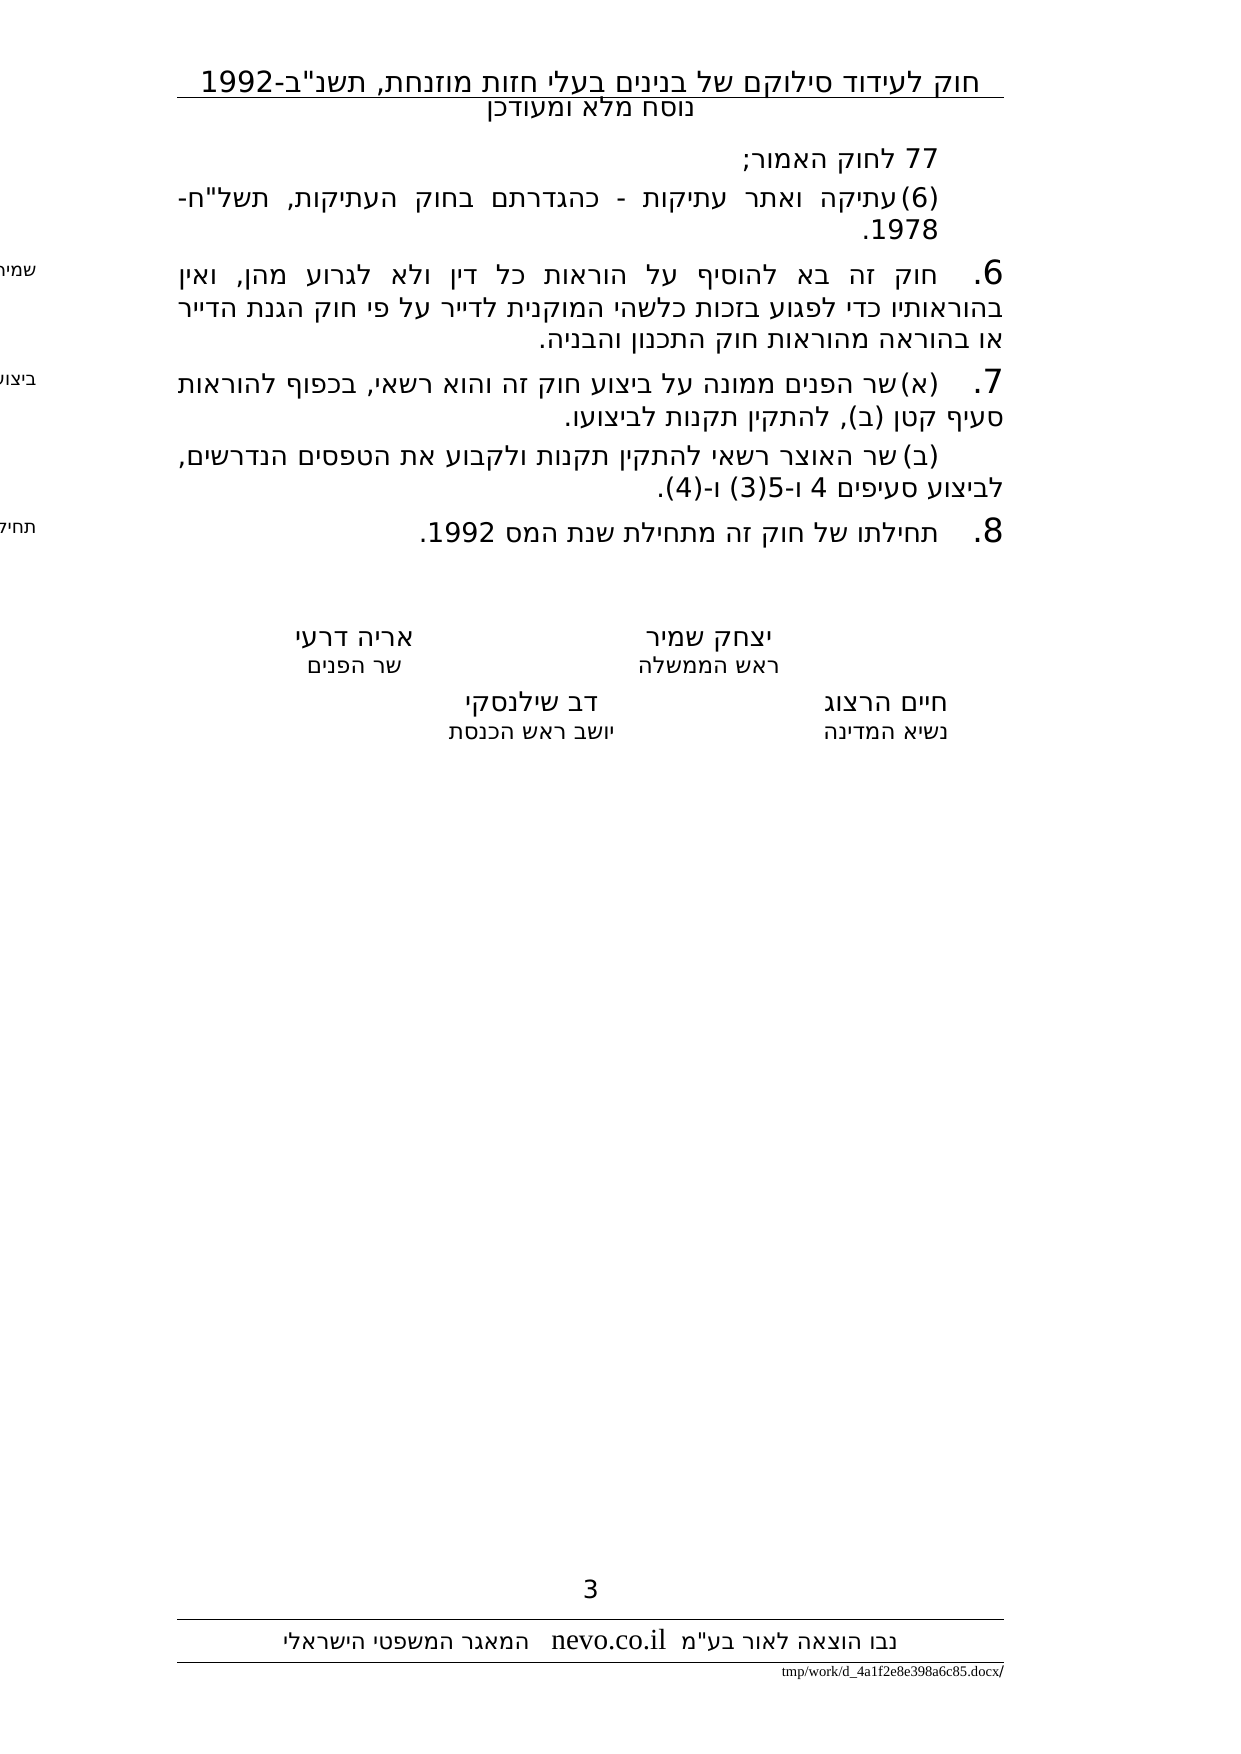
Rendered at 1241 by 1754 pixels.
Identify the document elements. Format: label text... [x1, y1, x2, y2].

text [177, 144, 939, 175]
text ראש הממשלה שר הפנים [177, 652, 1004, 679]
text 8. תחילתו של חוק זה מתחילת שנת המס 1992. [177, 511, 1004, 550]
text 7. (א) שר הפנים ממונה על ביצוע חוק זה והוא רשאי, בכפוף להוראות סעיף קטן (ב), להתקין תקנות לביצועו. [177, 363, 1004, 433]
text נשיא המדינה יושב ראש הכנסת [177, 718, 1004, 745]
text (6) עתיקה ואתר עתיקות - כהגדרתם בחוק העתיקות, תשל"ח-1978. [177, 183, 939, 246]
text יצחק שמיר אריה דרעי [177, 621, 1004, 652]
text 6. חוק זה בא להוסיף על הוראות כל דין ולא לגרוע מהן, ואין בהוראותיו כדי לפגוע בזכות כלשהי המוקנית לדייר על פי חוק הגנת הדייר או בהוראה מהוראות חוק התכנון והבניה. [177, 253, 1004, 355]
text חיים הרצוג דב שילנסקי [177, 687, 1004, 718]
text (ב) שר האוצר רשאי להתקין תקנות ולקבוע את הטפסים הנדרשים, לביצוע סעיפים 4 ו-5(3) ו-(4). [177, 441, 1004, 504]
